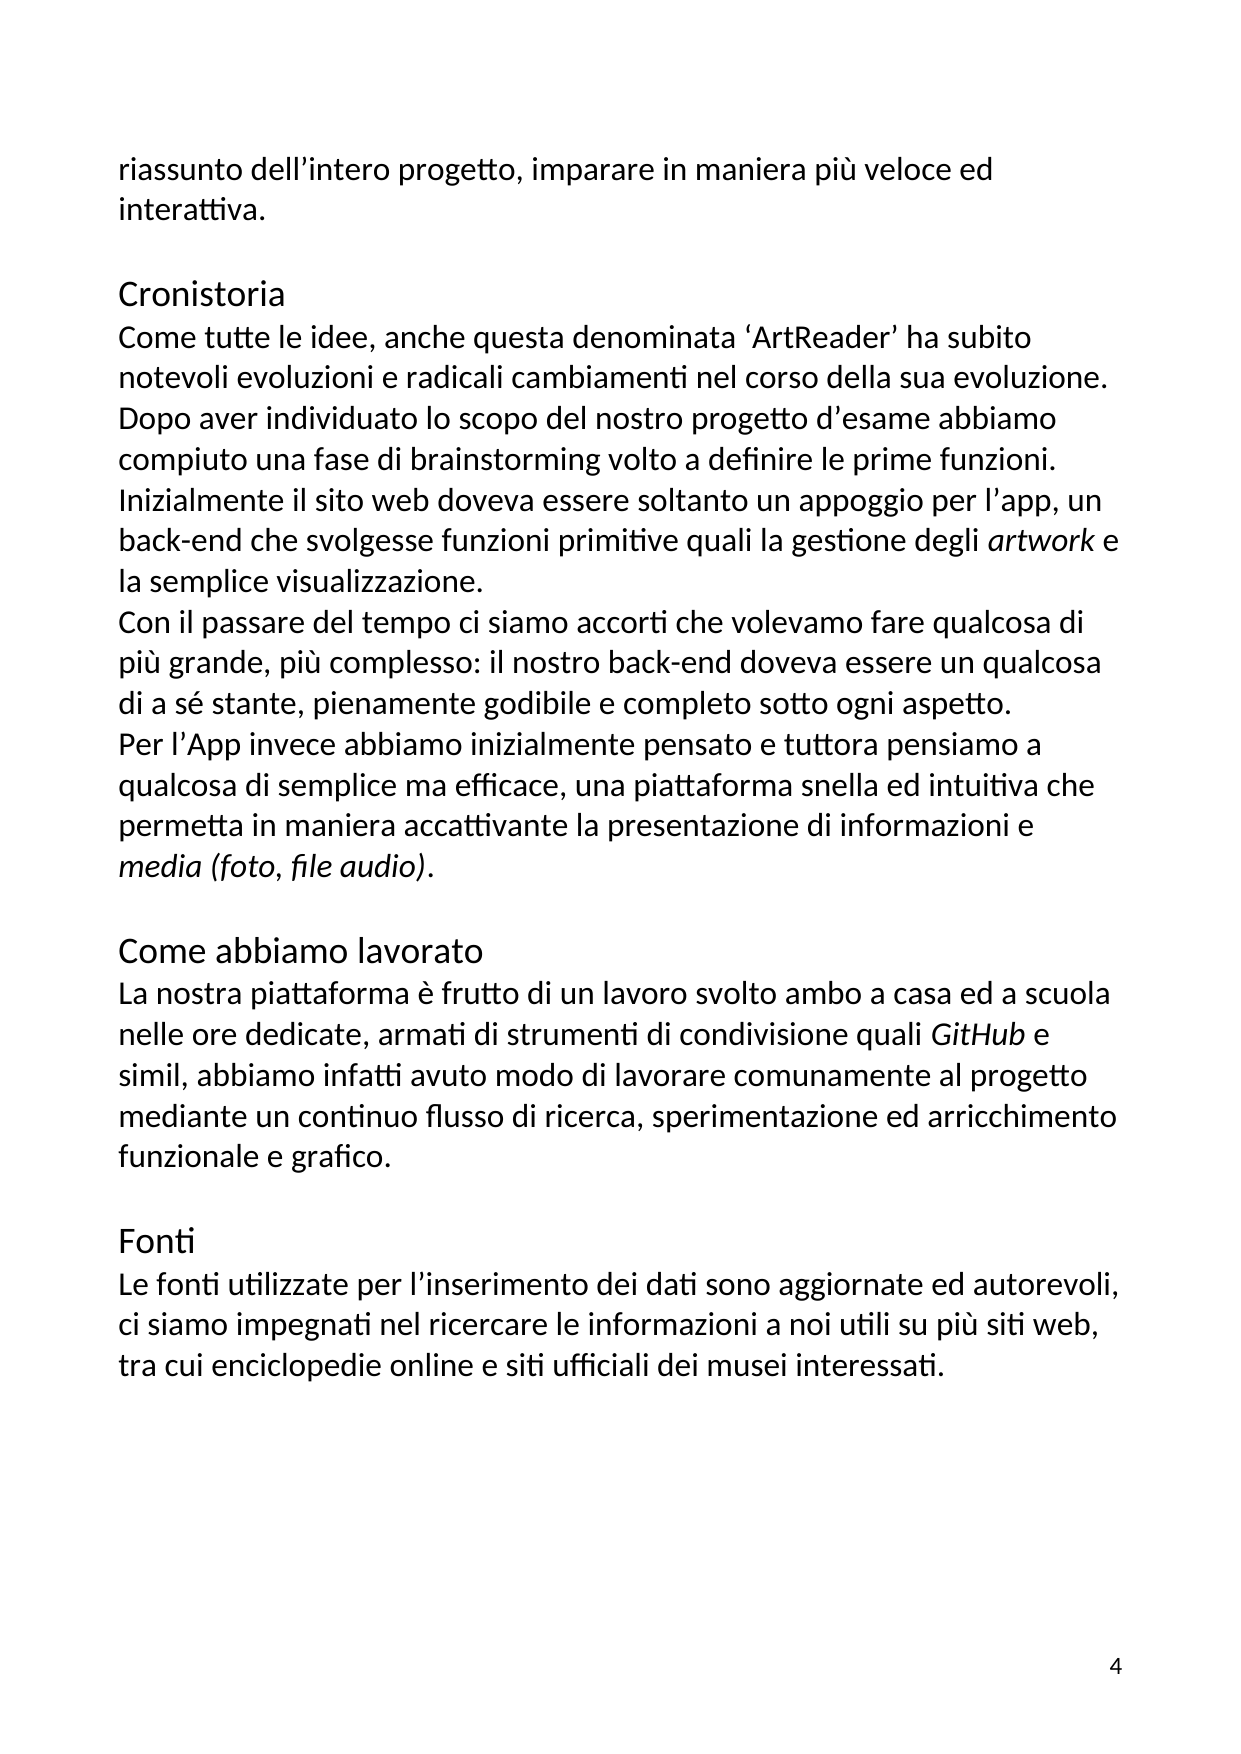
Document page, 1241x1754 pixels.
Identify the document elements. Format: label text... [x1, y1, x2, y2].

text Come abbiamo lavorato [118, 927, 1122, 972]
text Inizialmente il sito web doveva essere soltanto un appoggio per l’app, un back-end che svolgesse funzioni primitive quali la gestione degli artwork e la semplice visualizzazione. [118, 478, 1122, 601]
text Come tutte le idee, anche questa denominata ‘ArtReader’ ha subito notevoli evoluzioni e radicali cambiamenti nel corso della sua evoluzione. [118, 316, 1122, 397]
text Con il passare del tempo ci siamo accorti che volevamo fare qualcosa di più grande, più complesso: il nostro back-end doveva essere un qualcosa di a sé stante, pienamente godibile e completo sotto ogni aspetto. [118, 601, 1122, 723]
text Per l’App invece abbiamo inizialmente pensato e tuttora pensiamo a qualcosa di semplice ma efficace, una piattaforma snella ed intuitiva che permetta in maniera accattivante la presentazione di informazioni e media (foto, file audio). [118, 723, 1122, 886]
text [118, 148, 1122, 229]
text Le fonti utilizzate per l’inserimento dei dati sono aggiornate ed autorevoli, ci siamo impegnati nel ricercare le informazioni a noi utili su più siti web, tra cui enciclopedie online e siti ufficiali dei musei interessati. [118, 1263, 1122, 1385]
text Cronistoria [118, 270, 1122, 316]
text Fonti [118, 1217, 1122, 1263]
text Dopo aver individuato lo scopo del nostro progetto d’esame abbiamo compiuto una fase di brainstorming volto a definire le prime funzioni. [118, 397, 1122, 478]
text La nostra piattaforma è frutto di un lavoro svolto ambo a casa ed a scuola nelle ore dedicate, armati di strumenti di condivisione quali GitHub e simil, abbiamo infatti avuto modo di lavorare comunamente al progetto mediante un continuo flusso di ricerca, sperimentazione ed arricchimento funzionale e grafico. [118, 972, 1122, 1176]
